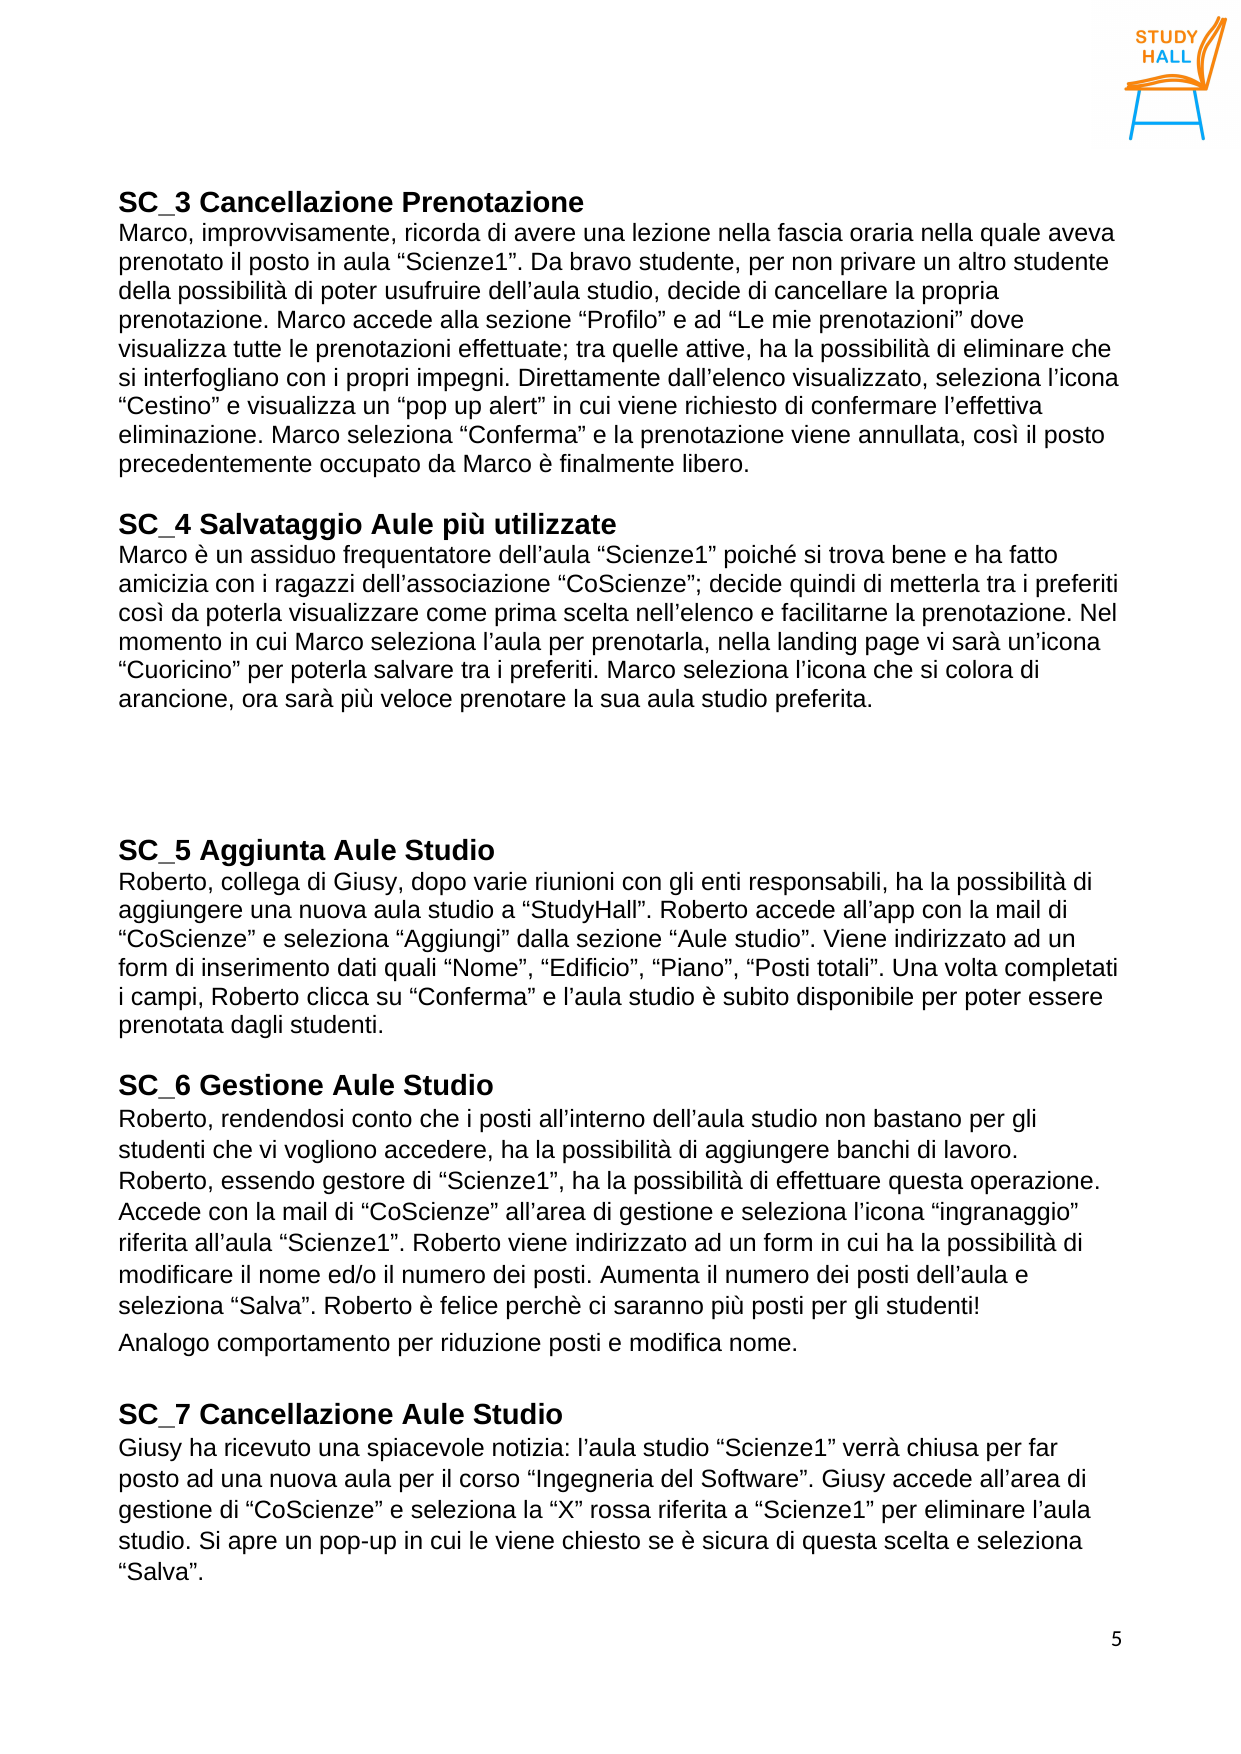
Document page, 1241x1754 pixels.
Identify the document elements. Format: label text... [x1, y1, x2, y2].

text SC_4 Salvataggio Aule più utilizzate Marco è un assiduo frequentatore dell’aula “Scienze1” poiché si trova bene e ha fatto amicizia con i ragazzi dell’associazione “CoScienze”; decide quindi di metterla tra i preferiti così da poterla visualizzare come prima scelta nell’elenco e facilitarne la prenotazione. Nel momento in cui Marco seleziona l’aula per prenotarla, nella landing page vi sarà un’icona “Cuoricino” per poterla salvare tra i preferiti. Marco seleziona l’icona che si colora di arancione, ora sarà più veloce prenotare la sua aula studio preferita. [118, 478, 1122, 713]
text SC_7 Cancellazione Aule Studio Giusy ha ricevuto una spiacevole notizia: l’aula studio “Scienze1” verrà chiusa per far posto ad una nuova aula per il corso “Ingegneria del Software”. Giusy accede all’area di gestione di “CoScienze” e seleziona la “X” rossa riferita a “Scienze1” per eliminare l’aula studio. Si apre un pop-up in cui le viene chiesto se è sicura di questa scelta e seleziona “Salva”. [118, 1365, 1122, 1586]
text SC_5 Aggiunta Aule Studio Roberto, collega di Giusy, dopo varie riunioni con gli enti responsabili, ha la possibilità di aggiungere una nuova aula studio a “StudyHall”. Roberto accede all’app con la mail di “CoScienze” e seleziona “Aggiungi” dalla sezione “Aule studio”. Viene indirizzato ad un form di inserimento dati quali “Nome”, “Edificio”, “Piano”, “Posti totali”. Una volta completati i campi, Roberto clicca su “Conferma” e l’aula studio è subito disponibile per poter essere prenotata dagli studenti. [118, 799, 1122, 1039]
picture [1091, 0, 1241, 149]
text Analogo comportamento per riduzione posti e modifica nome. [118, 1328, 1122, 1357]
text SC_3 Cancellazione Prenotazione Marco, improvvisamente, ricorda di avere una lezione nella fascia oraria nella quale aveva prenotato il posto in aula “Scienze1”. Da bravo studente, per non privare un altro studente della possibilità di poter usufruire dell’aula studio, decide di cancellare la propria prenotazione. Marco accede alla sezione “Profilo” e ad “Le mie prenotazioni” dove visualizza tutte le prenotazioni effettuate; tra quelle attive, ha la possibilità di eliminare che si interfogliano con i propri impegni. Direttamente dall’elenco visualizzato, seleziona l’icona “Cestino” e visualizza un “pop up alert” in cui viene richiesto di confermare l’effettiva eliminazione. Marco seleziona “Conferma” e la prenotazione viene annullata, così il posto precedentemente occupato da Marco è finalmente libero. [118, 185, 1122, 478]
text SC_6 Gestione Aule Studio Roberto, rendendosi conto che i posti all’interno dell’aula studio non bastano per gli studenti che vi vogliono accedere, ha la possibilità di aggiungere banchi di lavoro. Roberto, essendo gestore di “Scienze1”, ha la possibilità di effettuare questa operazione. Accede con la mail di “CoScienze” all’area di gestione e seleziona l’icona “ingranaggio” riferita all’aula “Scienze1”. Roberto viene indirizzato ad un form in cui ha la possibilità di modificare il nome ed/o il numero dei posti. Aumenta il numero dei posti dell’aula e seleziona “Salva”. Roberto è felice perchè ci saranno più posti per gli studenti! [118, 1068, 1122, 1319]
